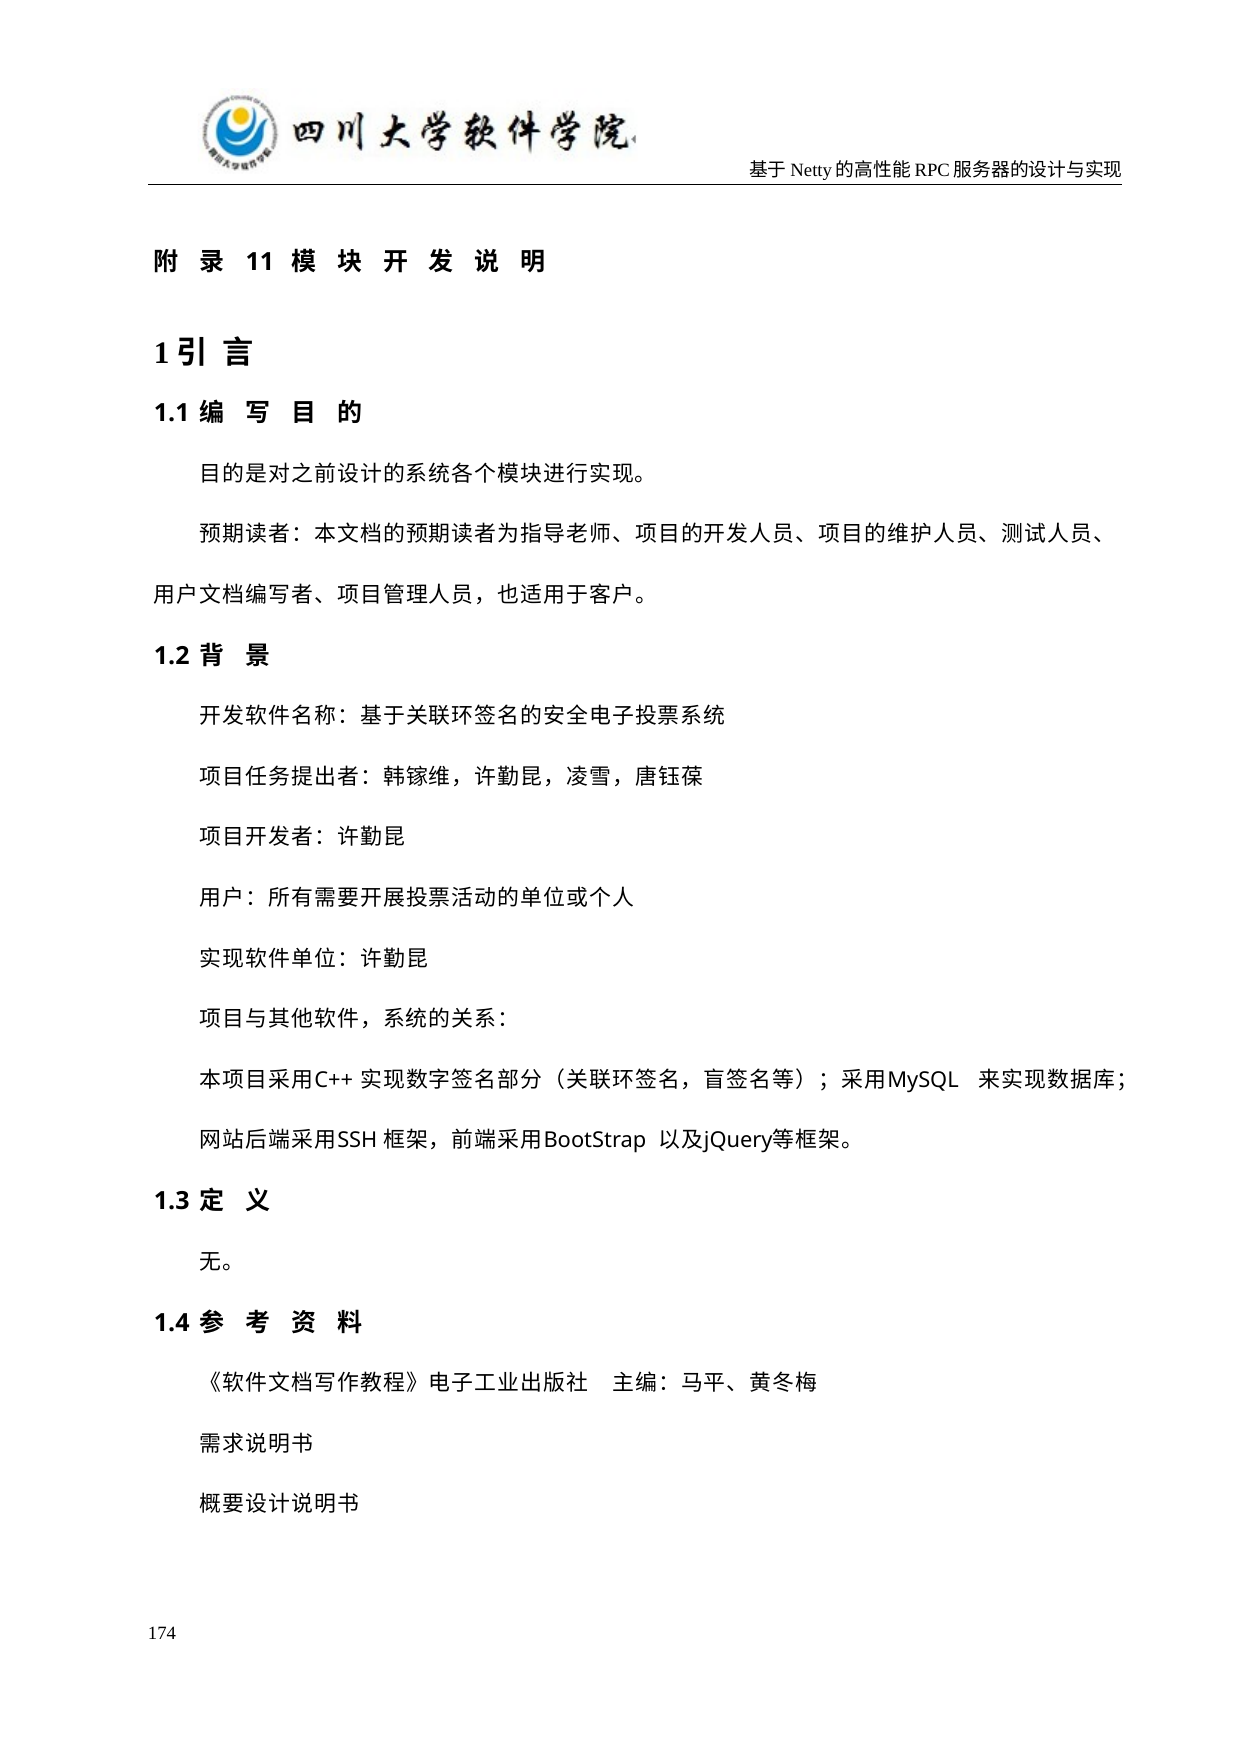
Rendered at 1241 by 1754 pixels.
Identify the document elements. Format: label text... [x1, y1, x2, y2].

text 实现软件单位：许勤昆 [154, 926, 1116, 987]
text 网站后端采用SSH框架，前端采用BootStrap以及jQuery等框架。 [154, 1108, 1116, 1168]
text 项目任务提出者：韩镓维，许勤昆，凌雪，唐钰葆 [154, 744, 1116, 805]
text 项目开发者：许勤昆 [154, 805, 1116, 865]
text 预期读者：本文档的预期读者为指导老师、项目的开发人员、项目的维护人员、测试人员、用户文档编写者、项目管理人员，也适用于客户。 [154, 502, 1116, 623]
text 《软件文档写作教程》电子工业出版社 主编：马平、黄冬梅 [154, 1350, 1116, 1411]
text 1.4参考资料 [154, 1290, 1116, 1350]
text 概要设计说明书 [154, 1472, 1116, 1532]
picture [197, 88, 639, 177]
subtitle 1引言 [154, 320, 1116, 380]
text 用户：所有需要开展投票活动的单位或个人 [154, 865, 1116, 926]
text 项目与其他软件，系统的关系： [154, 987, 1116, 1047]
text 1.2背景 [154, 623, 1116, 683]
text 需求说明书 [154, 1411, 1116, 1472]
subtitle 附录11 模块开发说明 [154, 229, 1116, 289]
text 目的是对之前设计的系统各个模块进行实现。 [154, 441, 1116, 502]
text 本项目采用C++实现数字签名部分（关联环签名，盲签名等）；采用MySQL来实现数据库； [154, 1047, 1116, 1108]
text 1.1编写目的 [154, 380, 1116, 441]
text 1.3定义 [154, 1168, 1116, 1229]
text 无。 [154, 1229, 1116, 1290]
text 开发软件名称：基于关联环签名的安全电子投票系统 [154, 683, 1116, 744]
